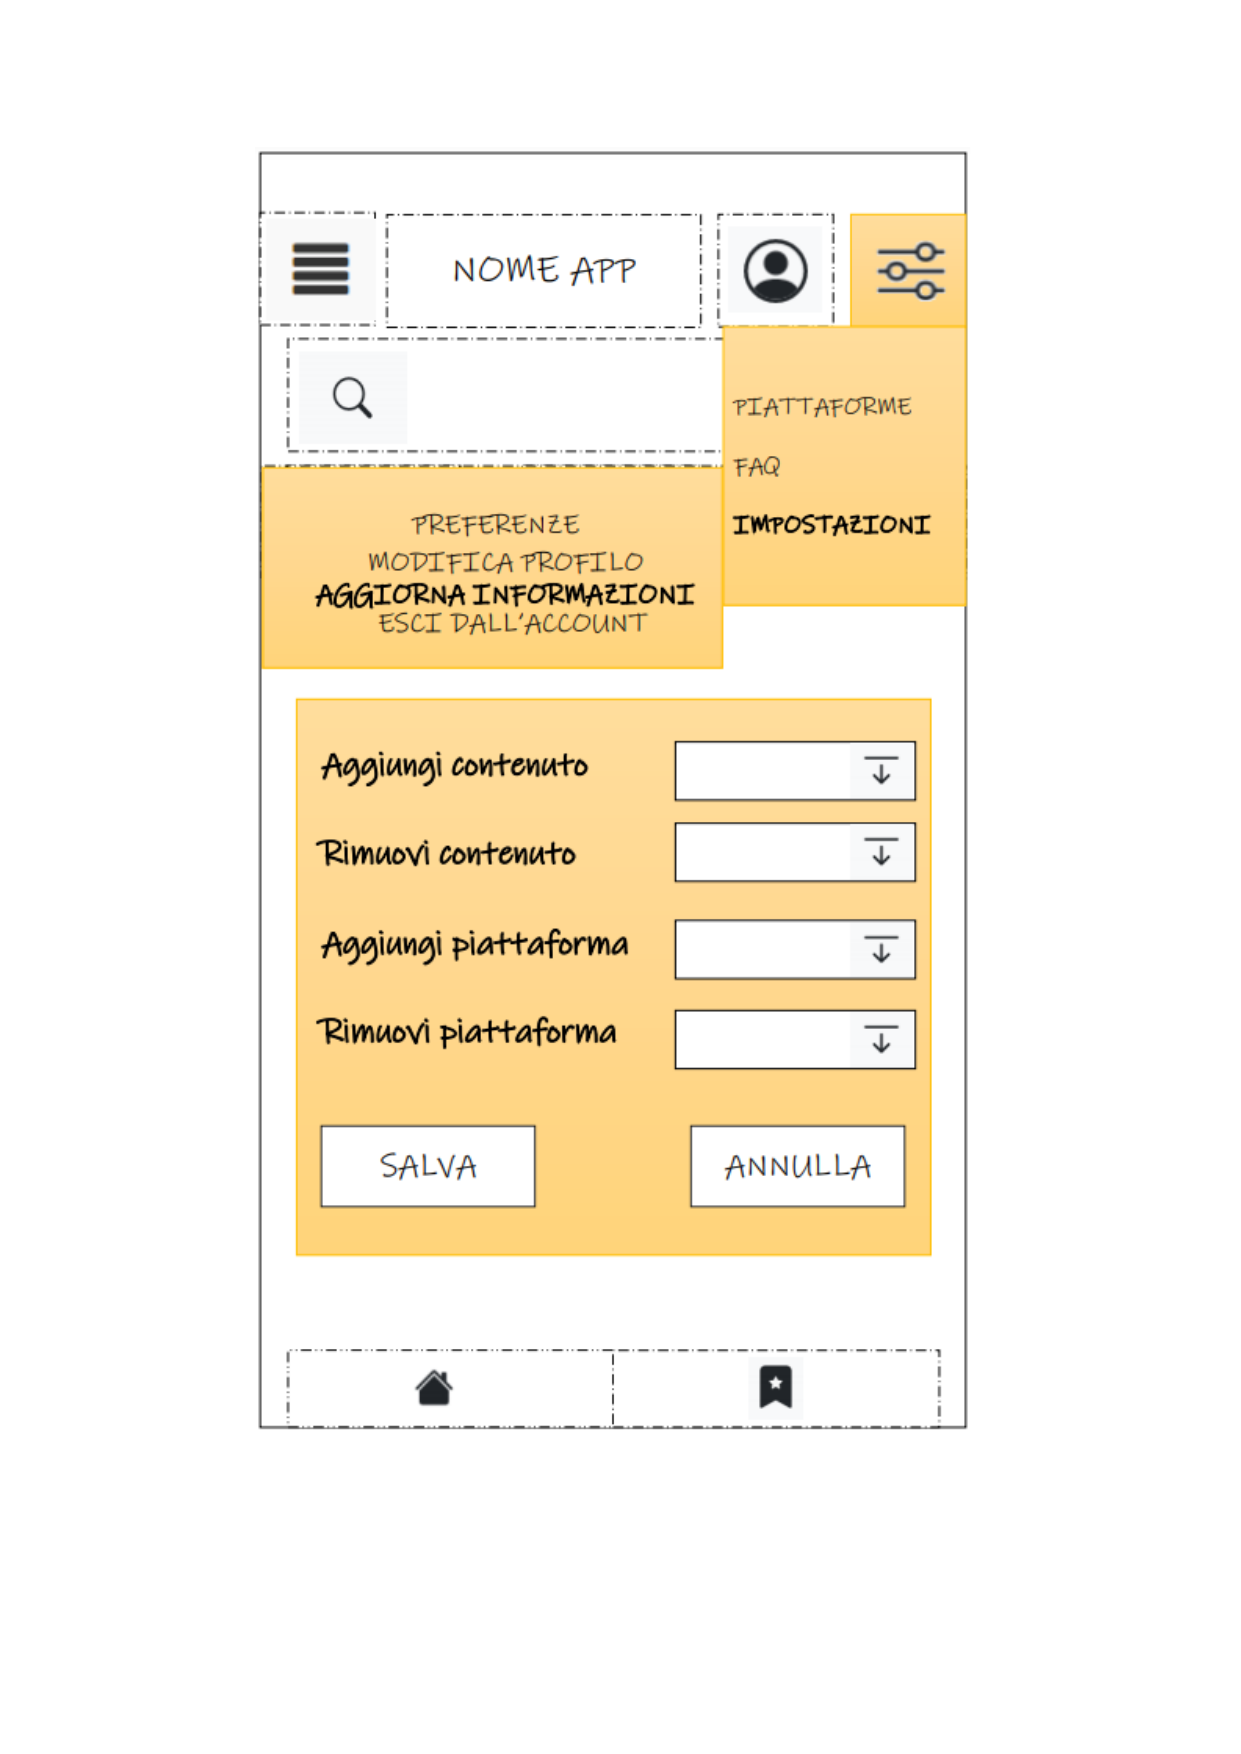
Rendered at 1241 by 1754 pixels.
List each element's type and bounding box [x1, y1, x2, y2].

picture [255, 147, 971, 1434]
